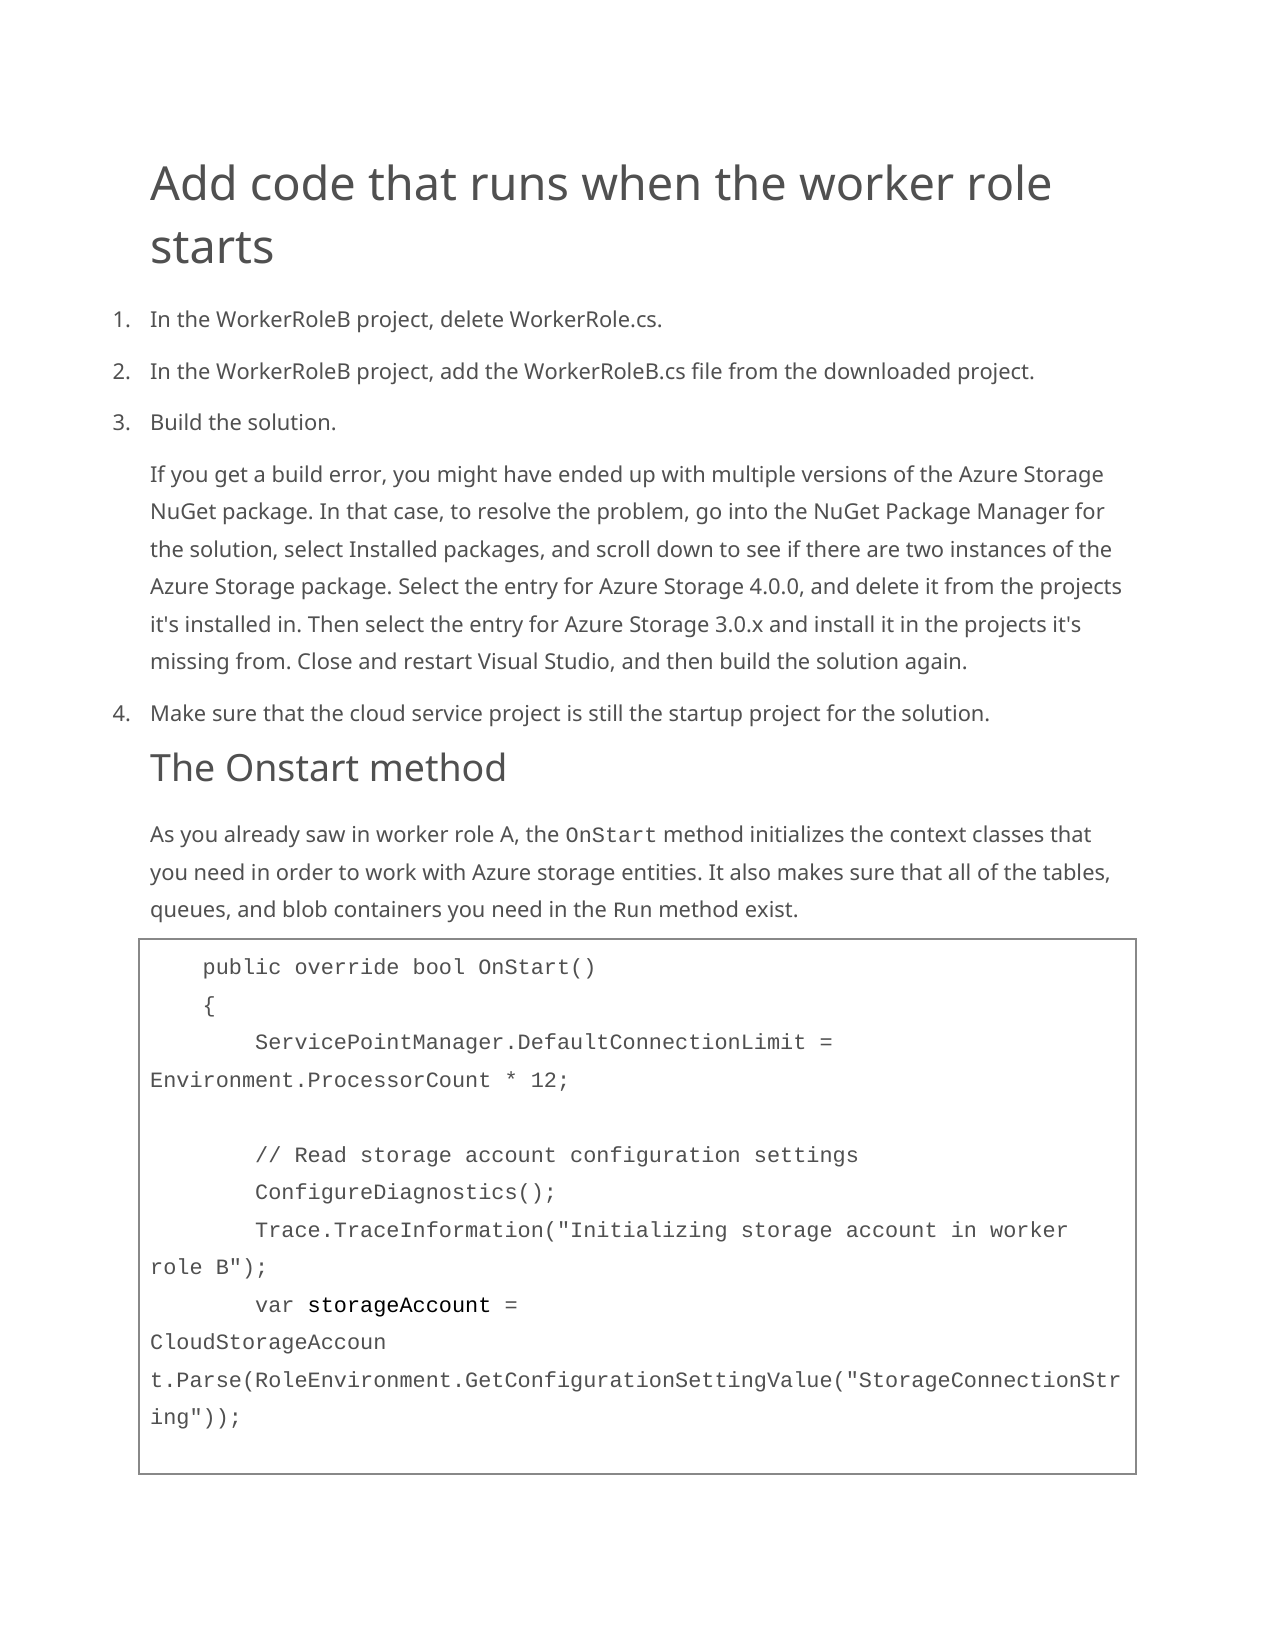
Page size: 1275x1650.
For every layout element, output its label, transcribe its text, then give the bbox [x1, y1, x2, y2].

text As you already saw in worker role A, the OnStart method initializes the context classes that you need in order to work with Azure storage entities. It also makes sure that all of the tables, queues, and blob containers you need in the Run method exist. [150, 812, 1125, 924]
subtitle The Onstart method [150, 742, 1125, 793]
subtitle Add code that runs when the worker role starts [150, 150, 1125, 278]
list In the WorkerRoleB project, delete WorkerRole.cs. [112, 296, 1125, 334]
text ServicePointManager.DefaultConnectionLimit = Environment.ProcessorCount * 12; [150, 1019, 1125, 1094]
text // Read storage account configuration settings [150, 1131, 1125, 1169]
list Make sure that the cloud service project is still the startup project for the solution. [112, 690, 1125, 728]
text { [150, 981, 1125, 1019]
text Trace.TraceInformation("Initializing storage account in worker role B"); [150, 1206, 1125, 1281]
list Build the solution. [112, 399, 1125, 437]
text var storageAccount = CloudStorageAccount.Parse(RoleEnvironment.GetConfigurationSettingValue("StorageConnectionString")); [150, 1281, 1125, 1426]
list In the WorkerRoleB project, add the WorkerRoleB.cs file from the downloaded project. [112, 348, 1125, 386]
text If you get a build error, you might have ended up with multiple versions of the Azure Storage NuGet package. In that case, to resolve the problem, go into the NuGet Package Manager for the solution, select Installed packages, and scroll down to see if there are two instances of the Azure Storage package. Select the entry for Azure Storage 4.0.0, and delete it from the projects it's installed in. Then select the entry for Azure Storage 3.0.x and install it in the projects it's missing from. Close and restart Visual Studio, and then build the solution again. [150, 451, 1125, 676]
text ConfigureDiagnostics(); [150, 1169, 1125, 1206]
text public override bool OnStart() [140, 940, 1135, 981]
